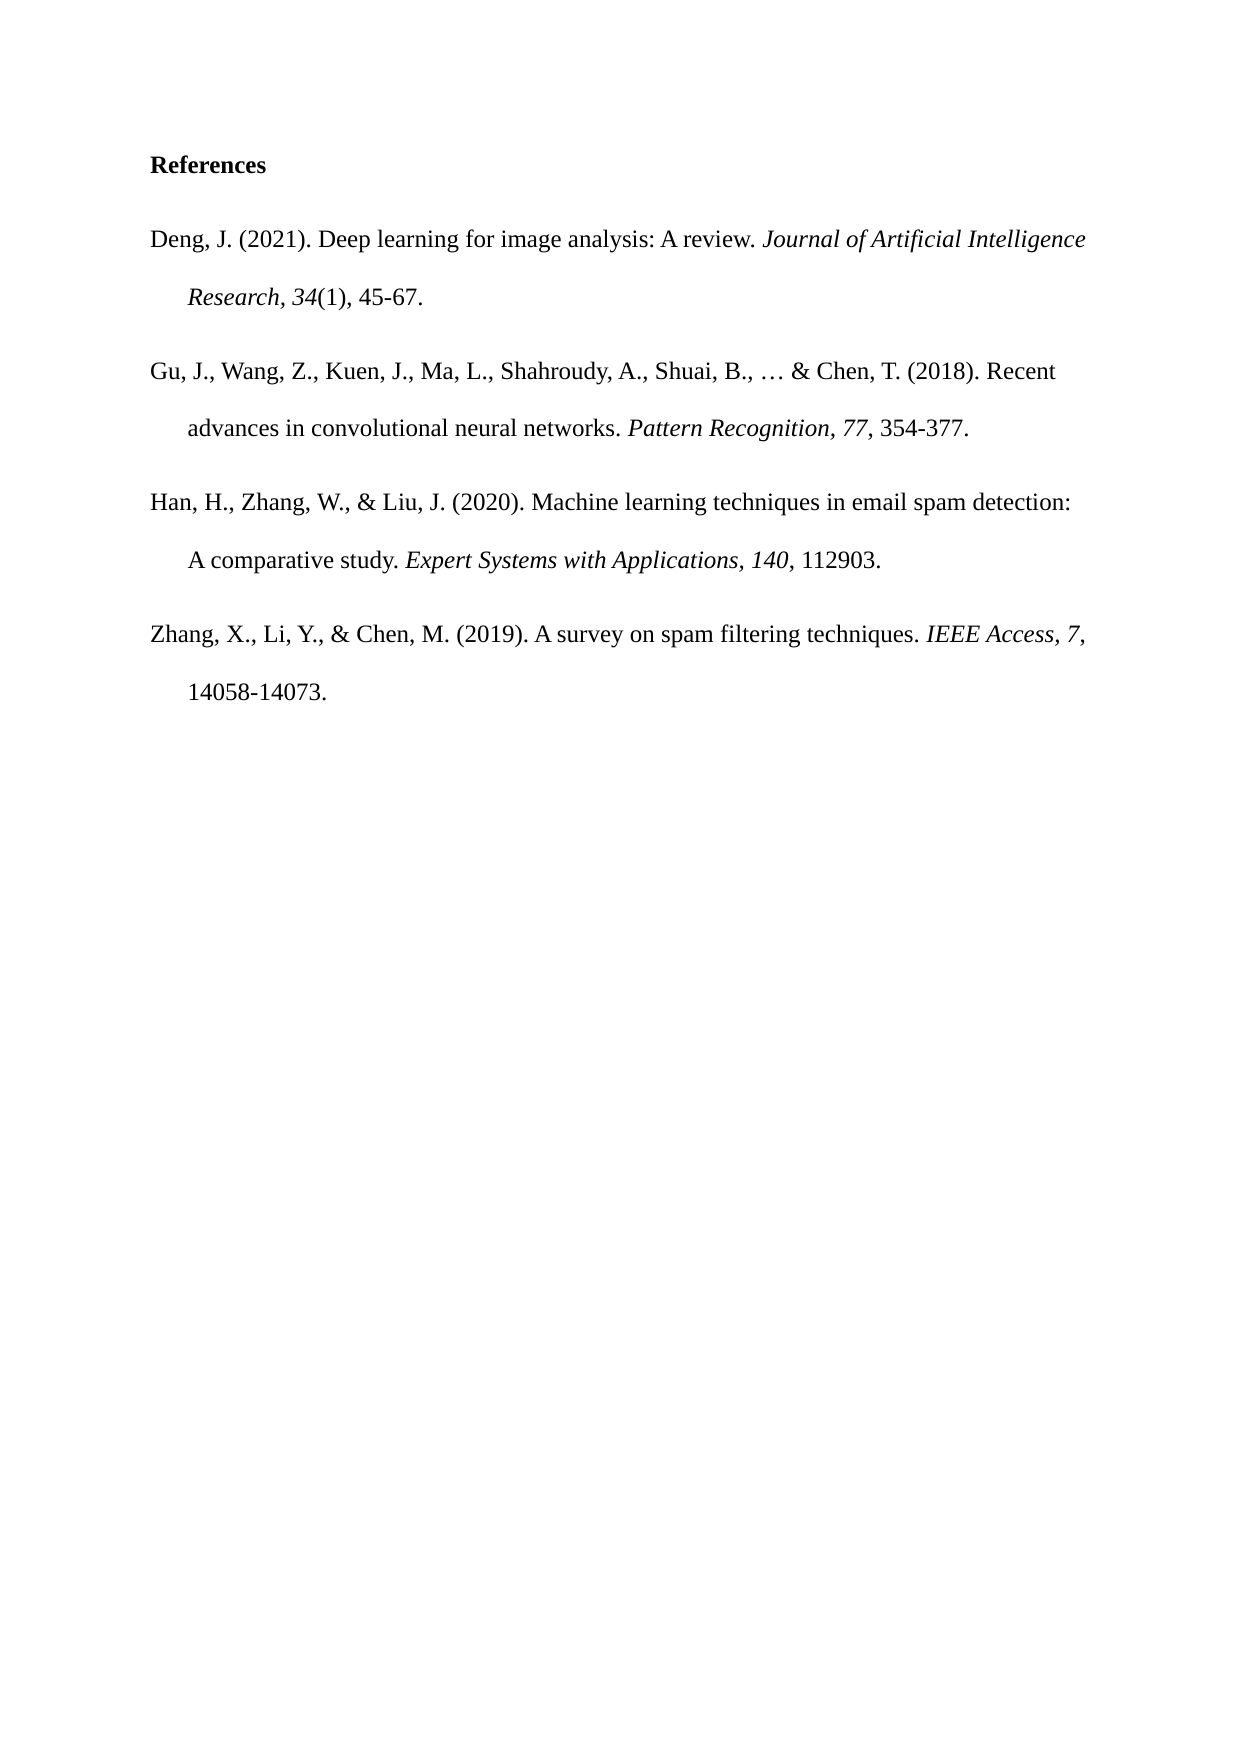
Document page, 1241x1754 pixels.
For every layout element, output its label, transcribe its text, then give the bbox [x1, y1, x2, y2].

text Gu, J., Wang, Z., Kuen, J., Ma, L., Shahroudy, A., Shuai, B., … & Chen, T. (2018). Recent advances in convolutional neural networks. Pattern Recognition, 77, 354-377. [150, 356, 1090, 442]
text Zhang, X., Li, Y., & Chen, M. (2019). A survey on spam filtering techniques. IEEE Access, 7, 14058-14073. [150, 619, 1090, 705]
text References [150, 150, 1090, 179]
text Deng, J. (2021). Deep learning for image analysis: A review. Journal of Artificial Intelligence Research, 34(1), 45-67. [150, 224, 1090, 310]
text Han, H., Zhang, W., & Liu, J. (2020). Machine learning techniques in email spam detection: A comparative study. Expert Systems with Applications, 140, 112903. [150, 487, 1090, 574]
